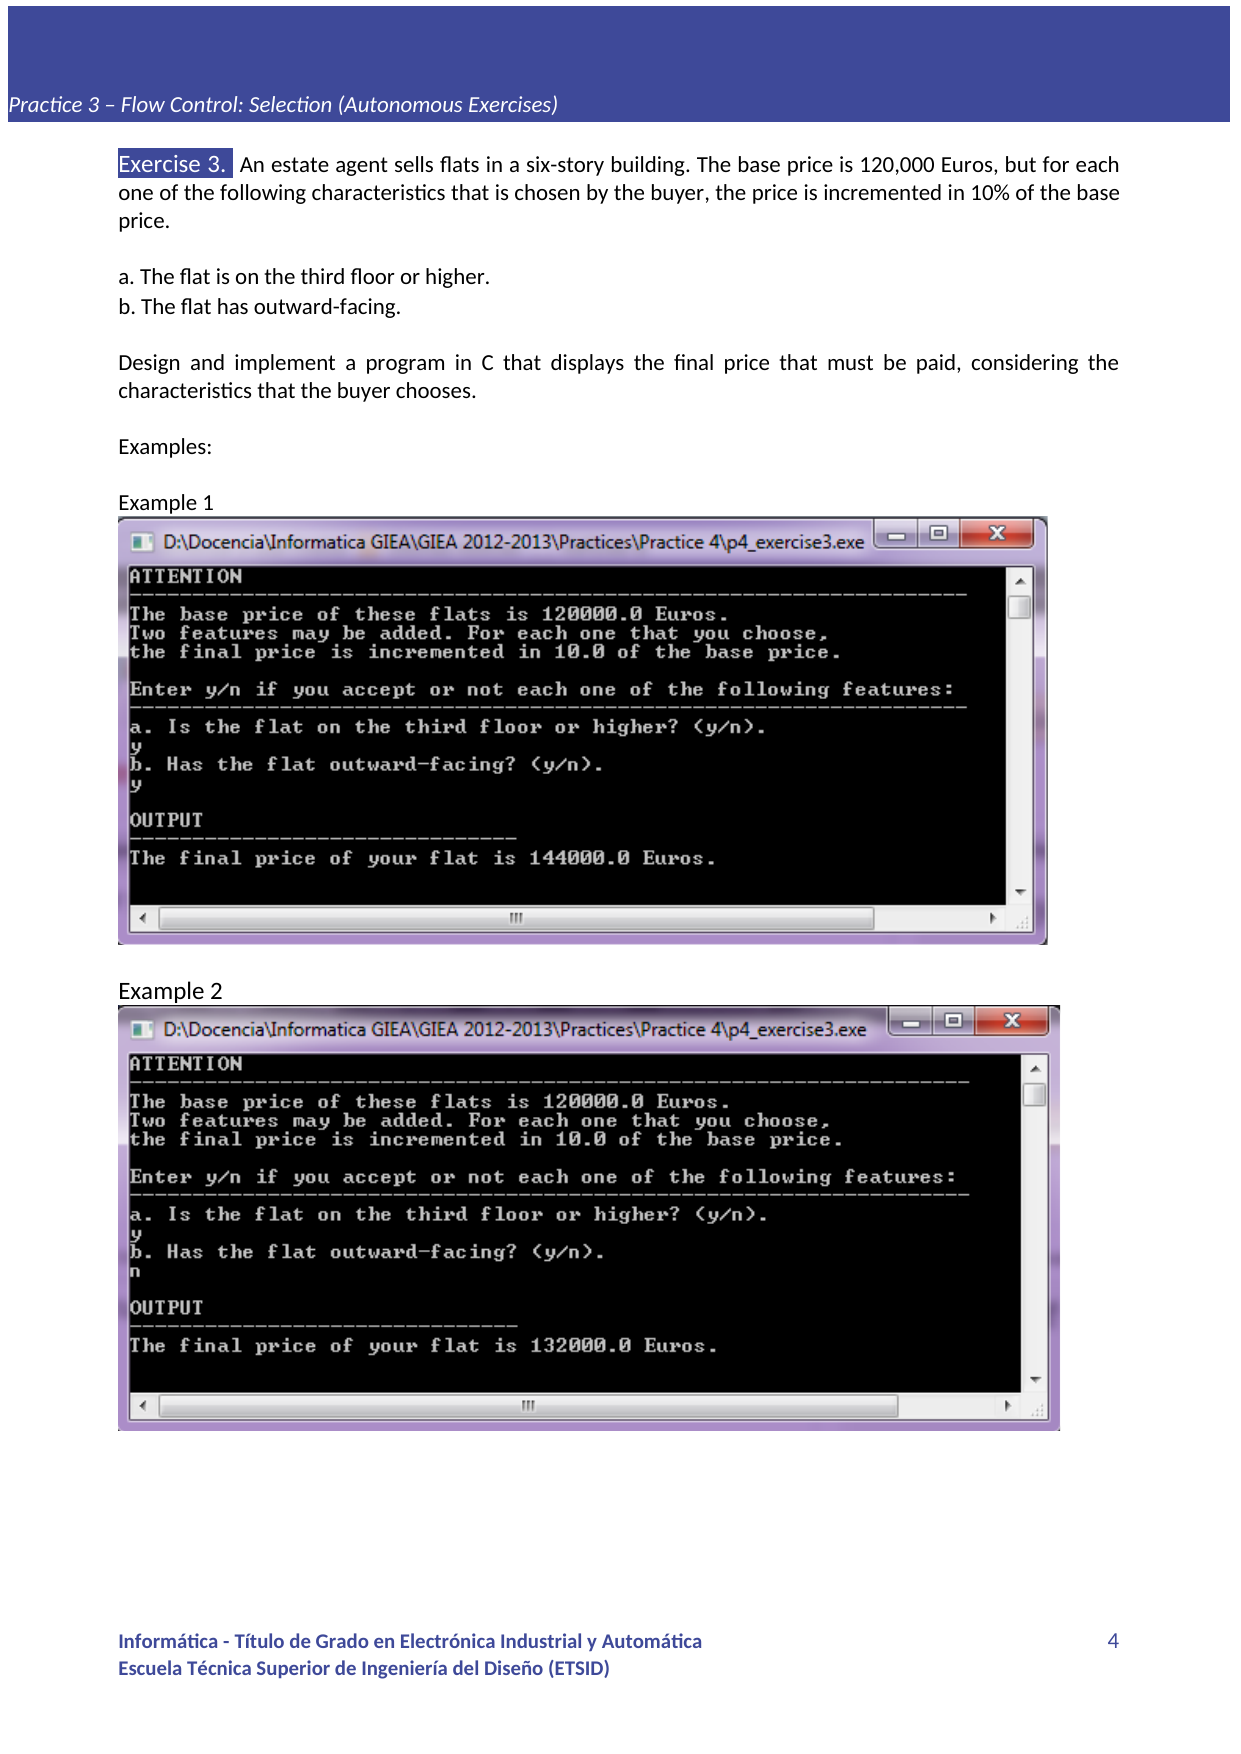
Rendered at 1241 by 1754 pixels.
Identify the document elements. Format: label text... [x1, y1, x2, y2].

text b. The flat has outward-facing. [118, 292, 1122, 320]
text Design and implement a program in C that displays the final price that must be paid, considering the characteristics that the buyer chooses. [118, 348, 1122, 404]
text Example 1 [118, 488, 1122, 516]
text Example 2 [118, 975, 1122, 1006]
text Exercise 3. An estate agent sells flats in a six-story building. The base price is 120,000 Euros, but for each one of the following characteristics that is chosen by the buyer, the price is incremented in 10% of the base price. [118, 148, 1122, 234]
text Examples: [118, 432, 1122, 460]
text a. The flat is on the third floor or higher. [118, 262, 1122, 290]
